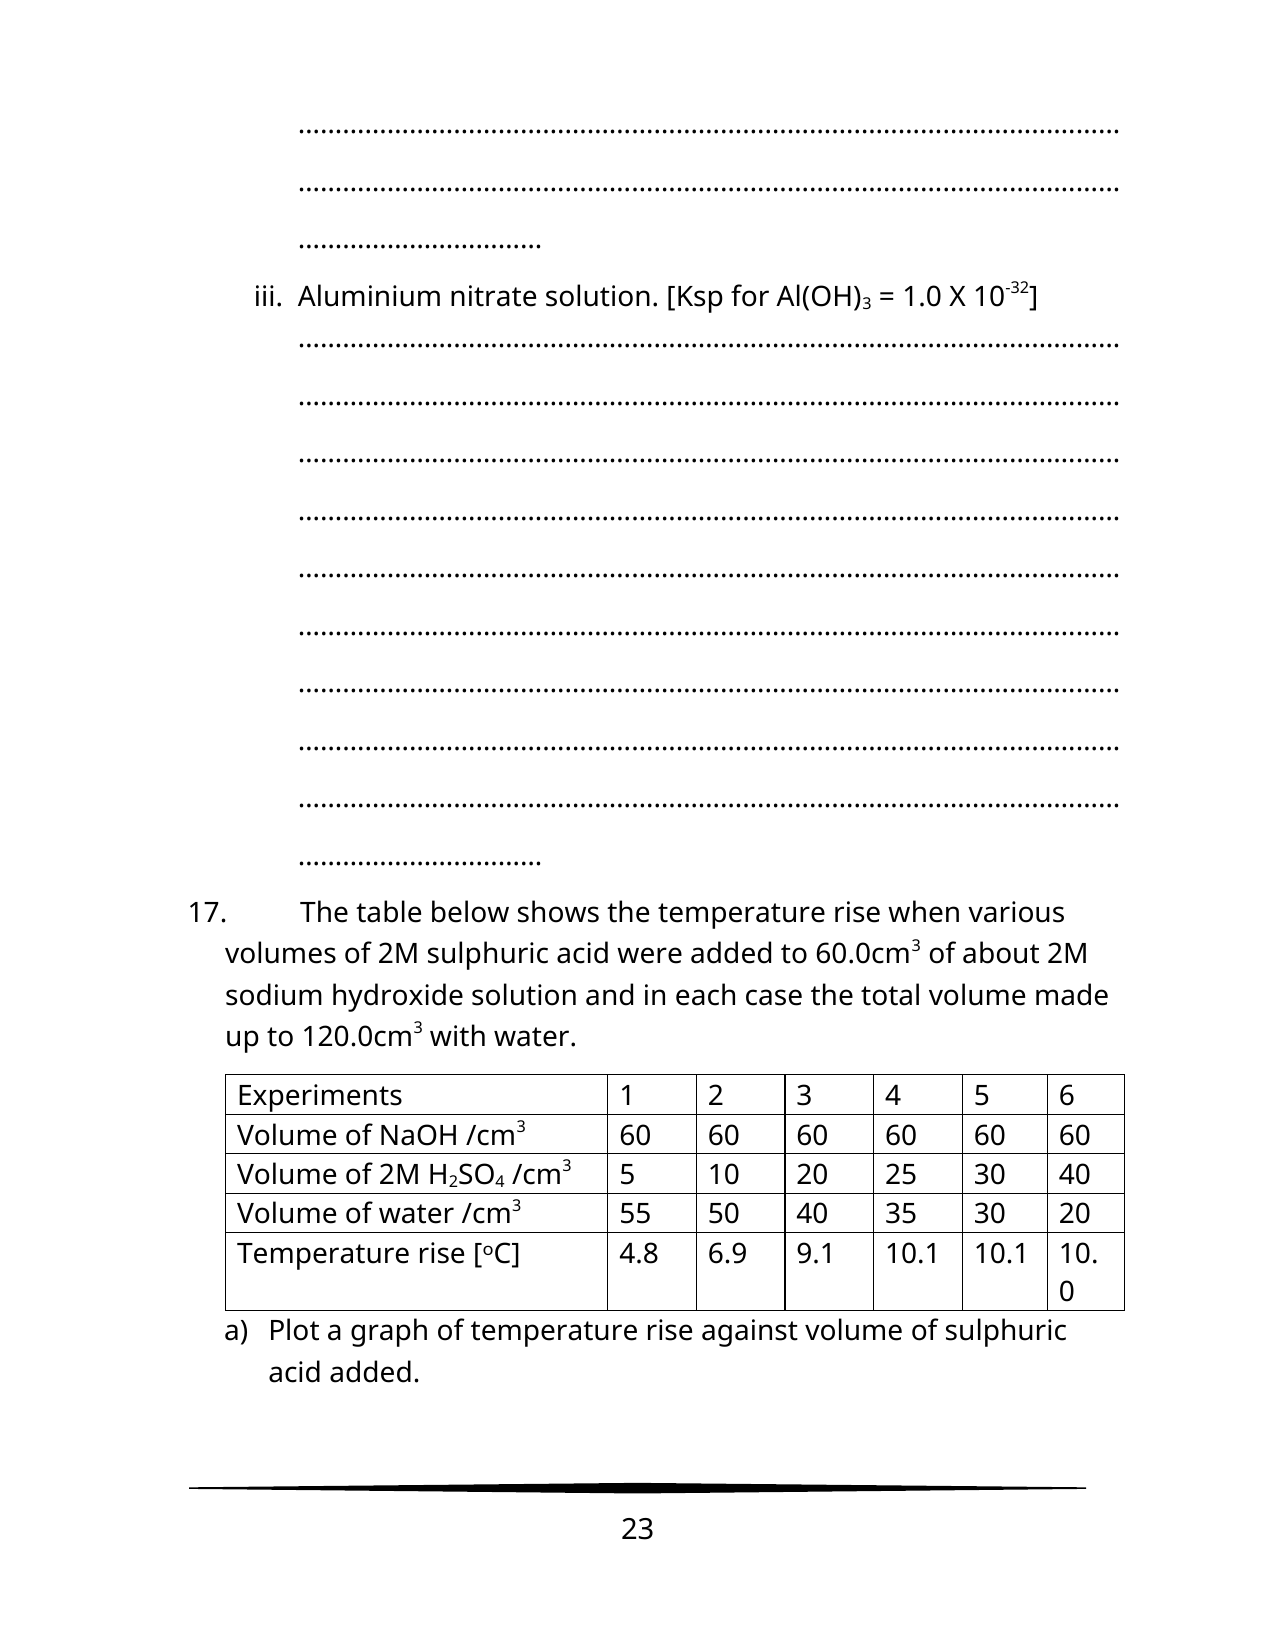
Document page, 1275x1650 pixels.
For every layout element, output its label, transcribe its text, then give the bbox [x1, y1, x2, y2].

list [298, 103, 1125, 257]
table_cell 60 [697, 1115, 784, 1153]
table_cell 20 [1048, 1194, 1124, 1232]
table_cell 30 [963, 1154, 1047, 1192]
table_cell 60 [608, 1115, 696, 1153]
table_header 3 [786, 1075, 873, 1114]
table_cell 5 [608, 1154, 696, 1192]
table_cell 60 [1048, 1115, 1124, 1153]
list Plot a graph of temperature rise against volume of sulphuric acid added. [224, 1311, 1125, 1390]
table_cell Volume of water /cm3 [226, 1194, 607, 1232]
table_cell Temperature rise [ᵒC] [226, 1233, 607, 1309]
table_header 4 [874, 1075, 962, 1114]
table_cell 4.8 [608, 1233, 696, 1309]
table_cell 25 [874, 1154, 962, 1192]
table_cell 10.1 [874, 1233, 962, 1309]
table_cell 30 [963, 1194, 1047, 1232]
table_header 1 [608, 1075, 696, 1114]
table_header Experiments [226, 1075, 607, 1114]
table_cell 10.1 [963, 1233, 1047, 1309]
table_cell 20 [786, 1154, 873, 1192]
table_cell 9.1 [786, 1233, 873, 1309]
list Aluminium nitrate solution. [Ksp for Al(OH)3 = 1.0 X 10-32] [283, 276, 1125, 314]
table_cell 50 [697, 1194, 784, 1232]
table_cell Volume of 2M H2SO4 /cm3 [226, 1154, 607, 1192]
table_header 2 [697, 1075, 784, 1114]
table_cell 10.0 [1048, 1233, 1124, 1309]
table_cell 35 [874, 1194, 962, 1232]
table_cell 10 [697, 1154, 784, 1192]
table_cell Volume of NaOH /cm3 [226, 1115, 607, 1153]
table_cell 6.9 [697, 1233, 784, 1309]
table_header 6 [1048, 1075, 1124, 1114]
list The table below shows the temperature rise when various volumes of 2M sulphuric acid were added to 60.0cm3 of about 2M sodium hydroxide solution and in each case the total volume made up to 120.0cm3 with water. [187, 892, 1125, 1055]
table_cell 60 [786, 1115, 873, 1153]
table_cell 40 [786, 1194, 873, 1232]
table_cell 60 [874, 1115, 962, 1153]
table_cell 40 [1048, 1154, 1124, 1192]
table_header 5 [963, 1075, 1047, 1114]
table_cell 55 [608, 1194, 696, 1232]
table_cell 60 [963, 1115, 1047, 1153]
